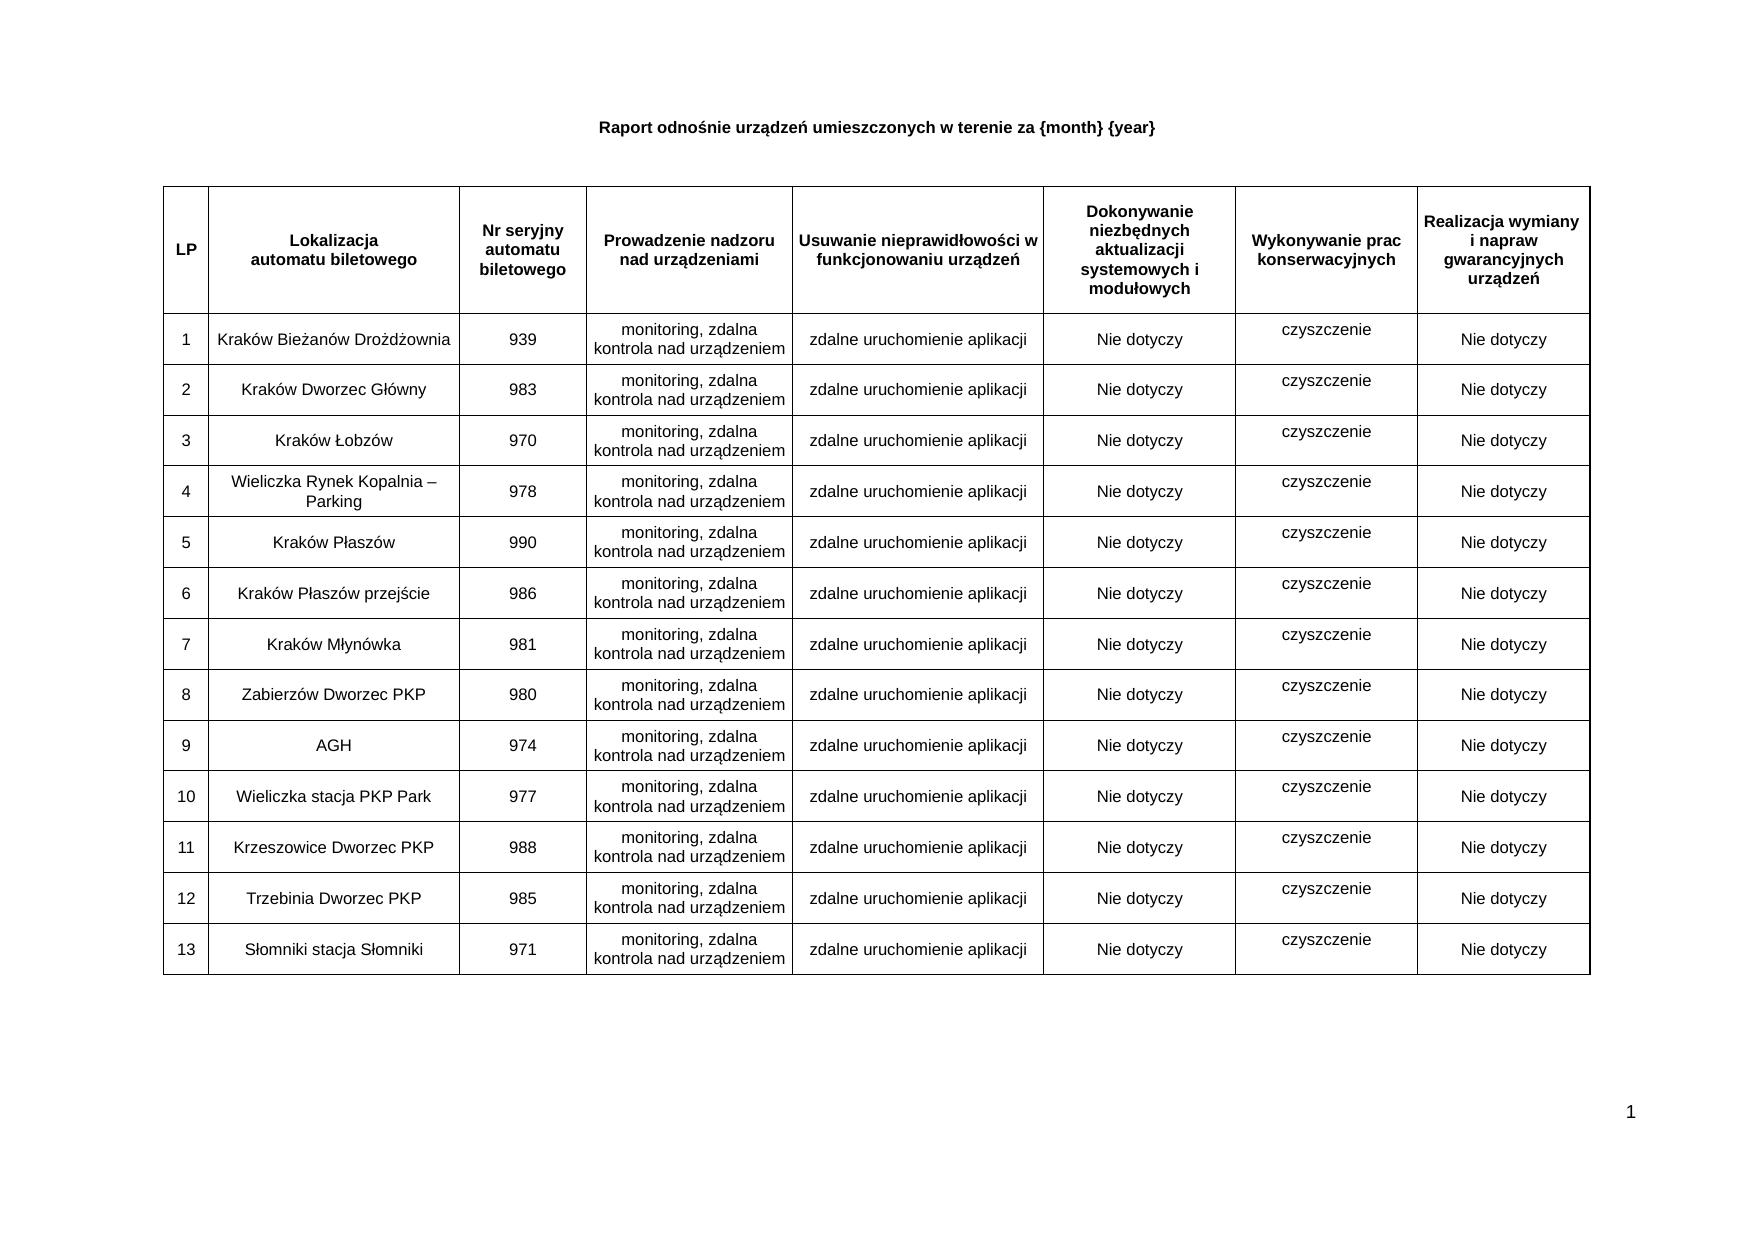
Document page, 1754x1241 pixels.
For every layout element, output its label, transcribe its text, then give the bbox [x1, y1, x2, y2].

table_cell Nie dotyczy [1044, 771, 1235, 821]
table_header Realizacja wymiany i napraw gwarancyjnych urządzeń [1418, 187, 1589, 313]
table_cell Kraków Bieżanów Drożdżownia [209, 314, 459, 364]
table_cell Nie dotyczy [1418, 721, 1589, 770]
table_cell czyszczenie [1236, 466, 1417, 516]
table_cell Kraków Dworzec Główny [209, 365, 459, 414]
table_cell czyszczenie [1236, 721, 1417, 770]
table_cell Słomniki stacja Słomniki [209, 924, 459, 974]
table_cell 5 [164, 517, 208, 567]
table_cell 974 [460, 721, 586, 770]
table_cell 8 [164, 670, 208, 719]
table_cell 11 [164, 822, 208, 872]
table_cell zdalne uruchomienie aplikacji [793, 466, 1043, 516]
table_cell Nie dotyczy [1418, 619, 1589, 669]
table_cell 990 [460, 517, 586, 567]
table_cell Nie dotyczy [1044, 873, 1235, 923]
table_cell 10 [164, 771, 208, 821]
table_cell AGH [209, 721, 459, 770]
table_cell Kraków Płaszów [209, 517, 459, 567]
table_cell Nie dotyczy [1044, 466, 1235, 516]
table_cell Nie dotyczy [1418, 924, 1589, 974]
table_cell czyszczenie [1236, 670, 1417, 719]
table_cell czyszczenie [1236, 517, 1417, 567]
table_header LP [164, 187, 208, 313]
table_cell zdalne uruchomienie aplikacji [793, 822, 1043, 872]
table_cell 985 [460, 873, 586, 923]
table_cell 970 [460, 416, 586, 465]
table_cell czyszczenie [1236, 771, 1417, 821]
table_cell 4 [164, 466, 208, 516]
table_cell Nie dotyczy [1418, 314, 1589, 364]
table_cell 988 [460, 822, 586, 872]
table_cell zdalne uruchomienie aplikacji [793, 517, 1043, 567]
table_cell 9 [164, 721, 208, 770]
table_cell Krzeszowice Dworzec PKP [209, 822, 459, 872]
table_cell zdalne uruchomienie aplikacji [793, 873, 1043, 923]
table_cell czyszczenie [1236, 924, 1417, 974]
table_cell 2 [164, 365, 208, 414]
table_cell 7 [164, 619, 208, 669]
table_cell monitoring, zdalna kontrola nad urządzeniem [587, 924, 792, 974]
table_cell 977 [460, 771, 586, 821]
table_cell Nie dotyczy [1418, 670, 1589, 719]
table_cell 1 [164, 314, 208, 364]
table_header Prowadzenie nadzoru nad urządzeniami [587, 187, 792, 313]
table_cell Nie dotyczy [1418, 568, 1589, 618]
table_cell 981 [460, 619, 586, 669]
table_cell Kraków Łobzów [209, 416, 459, 465]
table_header Wykonywanie prac konserwacyjnych [1236, 187, 1417, 313]
table_cell Nie dotyczy [1418, 466, 1589, 516]
table_cell zdalne uruchomienie aplikacji [793, 568, 1043, 618]
table_cell czyszczenie [1236, 873, 1417, 923]
table_cell monitoring, zdalna kontrola nad urządzeniem [587, 416, 792, 465]
table_cell Nie dotyczy [1418, 822, 1589, 872]
table_cell 980 [460, 670, 586, 719]
table_cell czyszczenie [1236, 822, 1417, 872]
table_cell czyszczenie [1236, 568, 1417, 618]
table_cell Kraków Płaszów przejście [209, 568, 459, 618]
table_cell Nie dotyczy [1044, 670, 1235, 719]
table_cell 12 [164, 873, 208, 923]
table_cell monitoring, zdalna kontrola nad urządzeniem [587, 365, 792, 414]
table_cell Nie dotyczy [1044, 822, 1235, 872]
table_cell zdalne uruchomienie aplikacji [793, 365, 1043, 414]
table_cell Trzebinia Dworzec PKP [209, 873, 459, 923]
table_header Usuwanie nieprawidłowości w funkcjonowaniu urządzeń [793, 187, 1043, 313]
table_cell monitoring, zdalna kontrola nad urządzeniem [587, 619, 792, 669]
table_cell monitoring, zdalna kontrola nad urządzeniem [587, 568, 792, 618]
table_cell Nie dotyczy [1044, 314, 1235, 364]
table_cell 6 [164, 568, 208, 618]
table_cell monitoring, zdalna kontrola nad urządzeniem [587, 670, 792, 719]
table_cell Wieliczka stacja PKP Park [209, 771, 459, 821]
table_cell 986 [460, 568, 586, 618]
table_cell czyszczenie [1236, 619, 1417, 669]
table_cell 939 [460, 314, 586, 364]
table_cell zdalne uruchomienie aplikacji [793, 619, 1043, 669]
table_cell zdalne uruchomienie aplikacji [793, 721, 1043, 770]
table_cell Nie dotyczy [1418, 517, 1589, 567]
table_cell Nie dotyczy [1044, 365, 1235, 414]
table_cell monitoring, zdalna kontrola nad urządzeniem [587, 771, 792, 821]
table_cell Nie dotyczy [1044, 721, 1235, 770]
table_cell zdalne uruchomienie aplikacji [793, 314, 1043, 364]
table_cell monitoring, zdalna kontrola nad urządzeniem [587, 822, 792, 872]
text Raport odnośnie urządzeń umieszczonych w terenie za {month} {year} [118, 118, 1636, 137]
table_cell czyszczenie [1236, 416, 1417, 465]
table_cell Nie dotyczy [1044, 924, 1235, 974]
table_cell zdalne uruchomienie aplikacji [793, 771, 1043, 821]
table_cell monitoring, zdalna kontrola nad urządzeniem [587, 466, 792, 516]
table_cell 971 [460, 924, 586, 974]
table_cell Zabierzów Dworzec PKP [209, 670, 459, 719]
table_cell zdalne uruchomienie aplikacji [793, 670, 1043, 719]
table_cell monitoring, zdalna kontrola nad urządzeniem [587, 517, 792, 567]
table_cell Nie dotyczy [1044, 416, 1235, 465]
table_header Dokonywanie niezbędnych aktualizacji systemowych i modułowych [1044, 187, 1235, 313]
table_cell Nie dotyczy [1044, 517, 1235, 567]
table_cell zdalne uruchomienie aplikacji [793, 924, 1043, 974]
table_cell Nie dotyczy [1418, 416, 1589, 465]
table_cell 983 [460, 365, 586, 414]
table_cell czyszczenie [1236, 314, 1417, 364]
table_cell Kraków Młynówka [209, 619, 459, 669]
table_cell Nie dotyczy [1418, 365, 1589, 414]
table_cell 978 [460, 466, 586, 516]
table_cell monitoring, zdalna kontrola nad urządzeniem [587, 314, 792, 364]
table_cell Nie dotyczy [1418, 873, 1589, 923]
table_cell Wieliczka Rynek Kopalnia – Parking [209, 466, 459, 516]
table_cell monitoring, zdalna kontrola nad urządzeniem [587, 873, 792, 923]
table_header Nr seryjny automatu biletowego [460, 187, 586, 313]
table_cell Nie dotyczy [1044, 619, 1235, 669]
table_cell zdalne uruchomienie aplikacji [793, 416, 1043, 465]
table_cell Nie dotyczy [1418, 771, 1589, 821]
table_header Lokalizacja automatu biletowego [209, 187, 459, 313]
table_cell 13 [164, 924, 208, 974]
table_cell czyszczenie [1236, 365, 1417, 414]
table_cell 3 [164, 416, 208, 465]
table_cell monitoring, zdalna kontrola nad urządzeniem [587, 721, 792, 770]
table_cell Nie dotyczy [1044, 568, 1235, 618]
